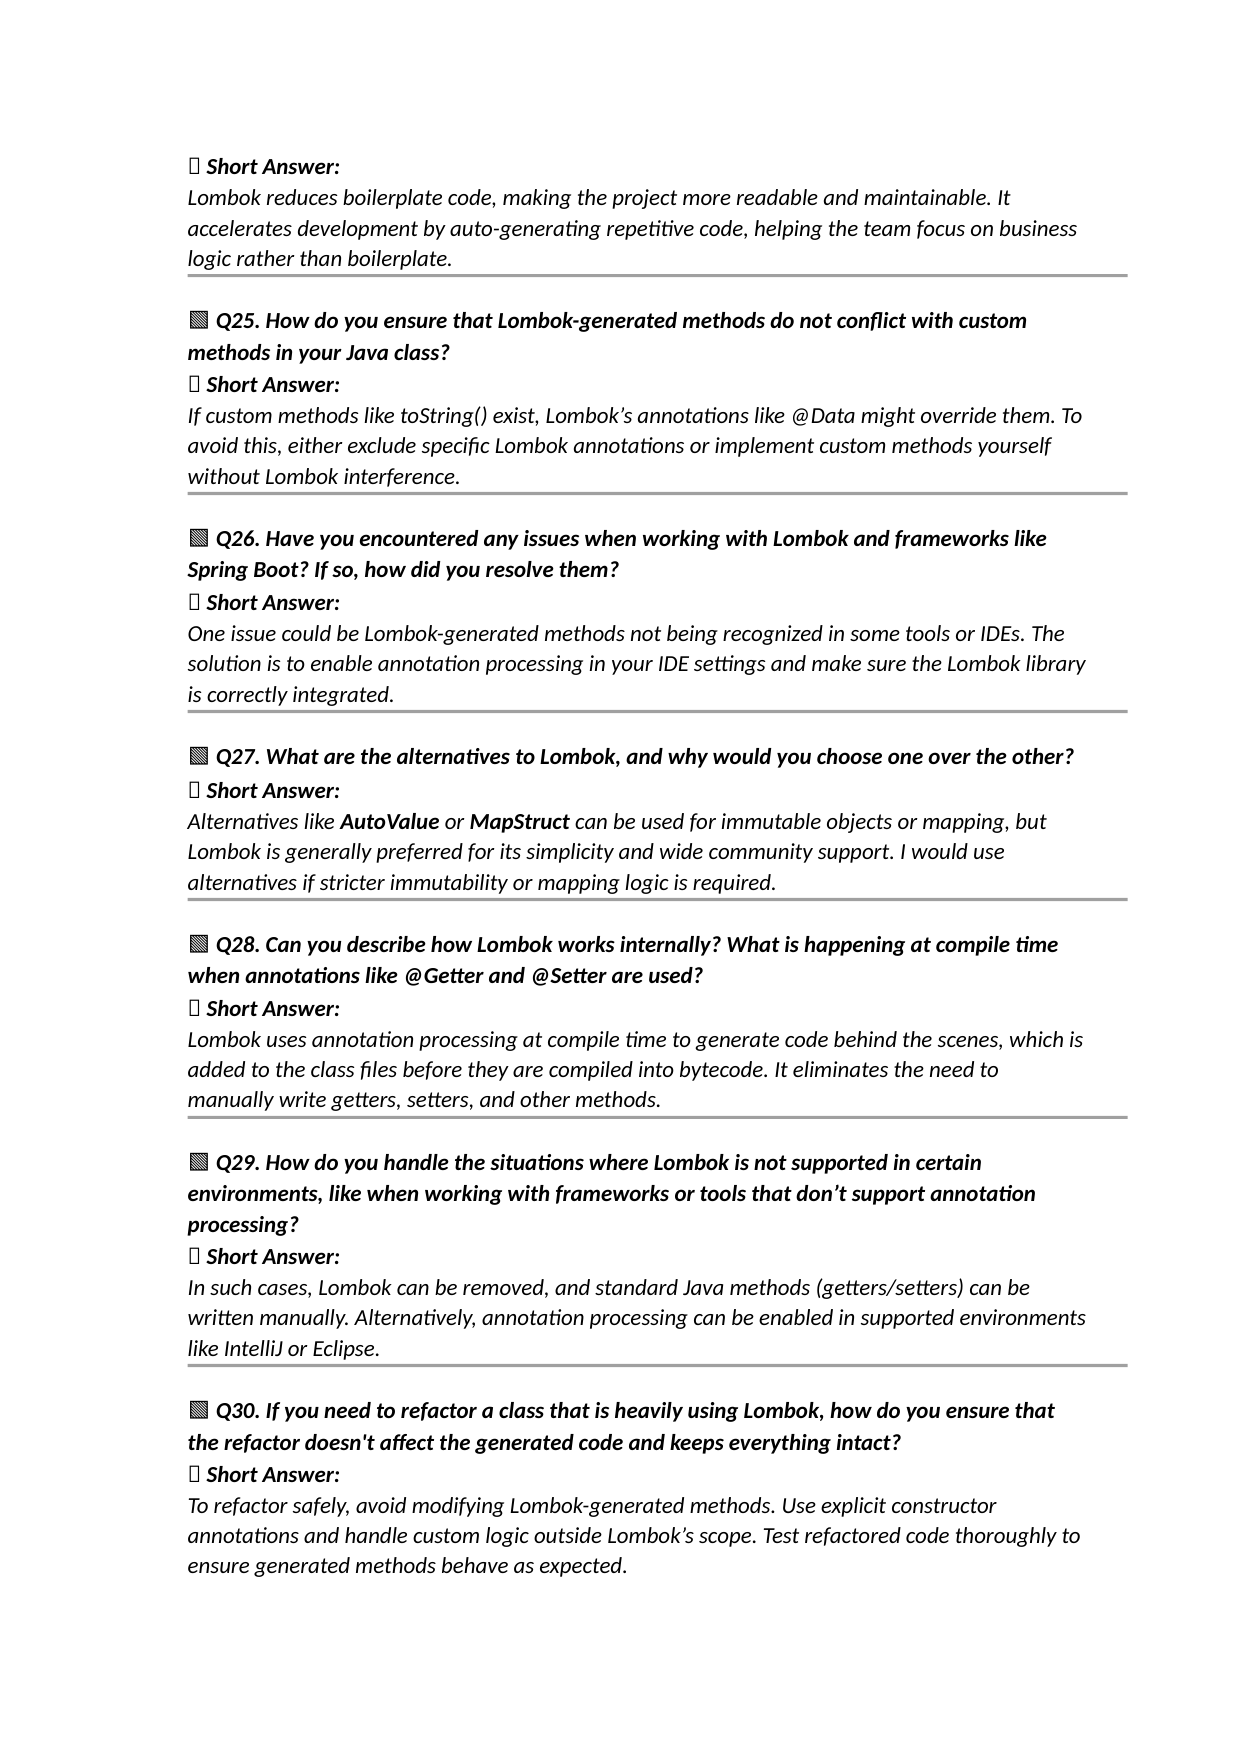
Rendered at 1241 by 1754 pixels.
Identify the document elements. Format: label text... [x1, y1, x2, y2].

text ✅ Short Answer: Lombok uses annotation processing at compile time to generate code behind the scenes, which is added to the class files before they are compiled into bytecode. It eliminates the need to manually write getters, setters, and other methods. [187, 992, 1090, 1114]
text ✅ Short Answer: Alternatives like AutoValue or MapStruct can be used for immutable objects or mapping, but Lombok is generally preferred for its simplicity and wide community support. I would use alternatives if stricter immutability or mapping logic is required. [187, 774, 1090, 896]
text ✅ Short Answer: To refactor safely, avoid modifying Lombok-generated methods. Use explicit constructor annotations and handle custom logic outside Lombok’s scope. Test refactored code thoroughly to ensure generated methods behave as expected. [187, 1458, 1090, 1580]
text 🟩 Q28. Can you describe how Lombok works internally? What is happening at compile time when annotations like @Getter and @Setter are used? [187, 928, 1090, 989]
text ✅ Short Answer: One issue could be Lombok-generated methods not being recognized in some tools or IDEs. The solution is to enable annotation processing in your IDE settings and make sure the Lombok library is correctly integrated. [187, 586, 1090, 708]
text 🟩 Q26. Have you encountered any issues when working with Lombok and frameworks like Spring Boot? If so, how did you resolve them? [187, 522, 1090, 584]
text 🟩 Q27. What are the alternatives to Lombok, and why would you choose one over the other? [187, 740, 1090, 771]
text 🟩 Q25. How do you ensure that Lombok-generated methods do not conflict with custom methods in your Java class? [187, 304, 1090, 366]
text 🟩 Q29. How do you handle the situations where Lombok is not supported in certain environments, like when working with frameworks or tools that don’t support annotation processing? [187, 1146, 1090, 1238]
text 🟩 Q30. If you need to refactor a class that is heavily using Lombok, how do you ensure that the refactor doesn't affect the generated code and keeps everything intact? [187, 1394, 1090, 1456]
text ✅ Short Answer: Lombok reduces boilerplate code, making the project more readable and maintainable. It accelerates development by auto-generating repetitive code, helping the team focus on business logic rather than boilerplate. [187, 150, 1090, 272]
text ✅ Short Answer: If custom methods like toString() exist, Lombok’s annotations like @Data might override them. To avoid this, either exclude specific Lombok annotations or implement custom methods yourself without Lombok interference. [187, 368, 1090, 490]
text ✅ Short Answer: In such cases, Lombok can be removed, and standard Java methods (getters/setters) can be written manually. Alternatively, annotation processing can be enabled in supported environments like IntelliJ or Eclipse. [187, 1240, 1090, 1362]
